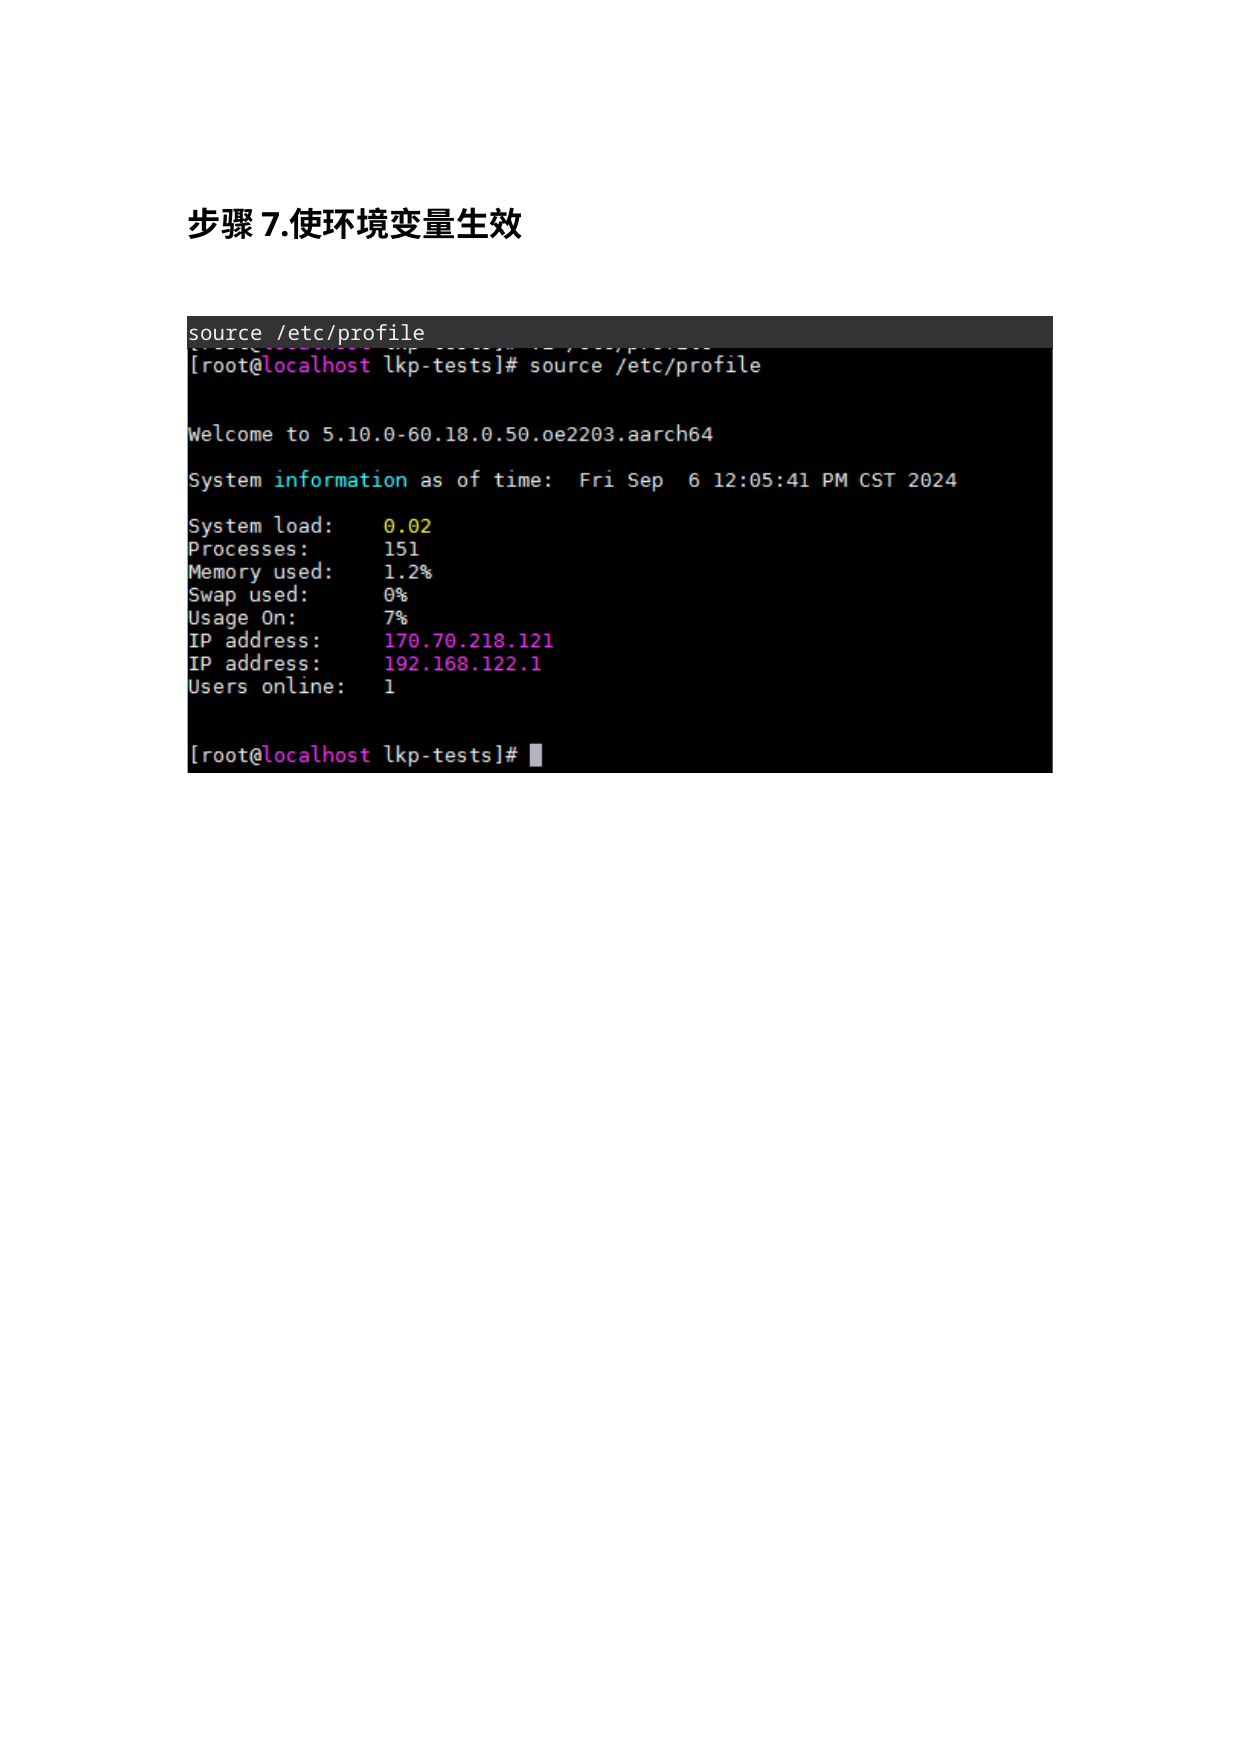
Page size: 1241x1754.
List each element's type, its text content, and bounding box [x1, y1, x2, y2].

picture [187, 348, 1053, 773]
text source /etc/profile [187, 316, 1053, 348]
subtitle 步骤7.使环境变量生效 [187, 189, 1053, 254]
